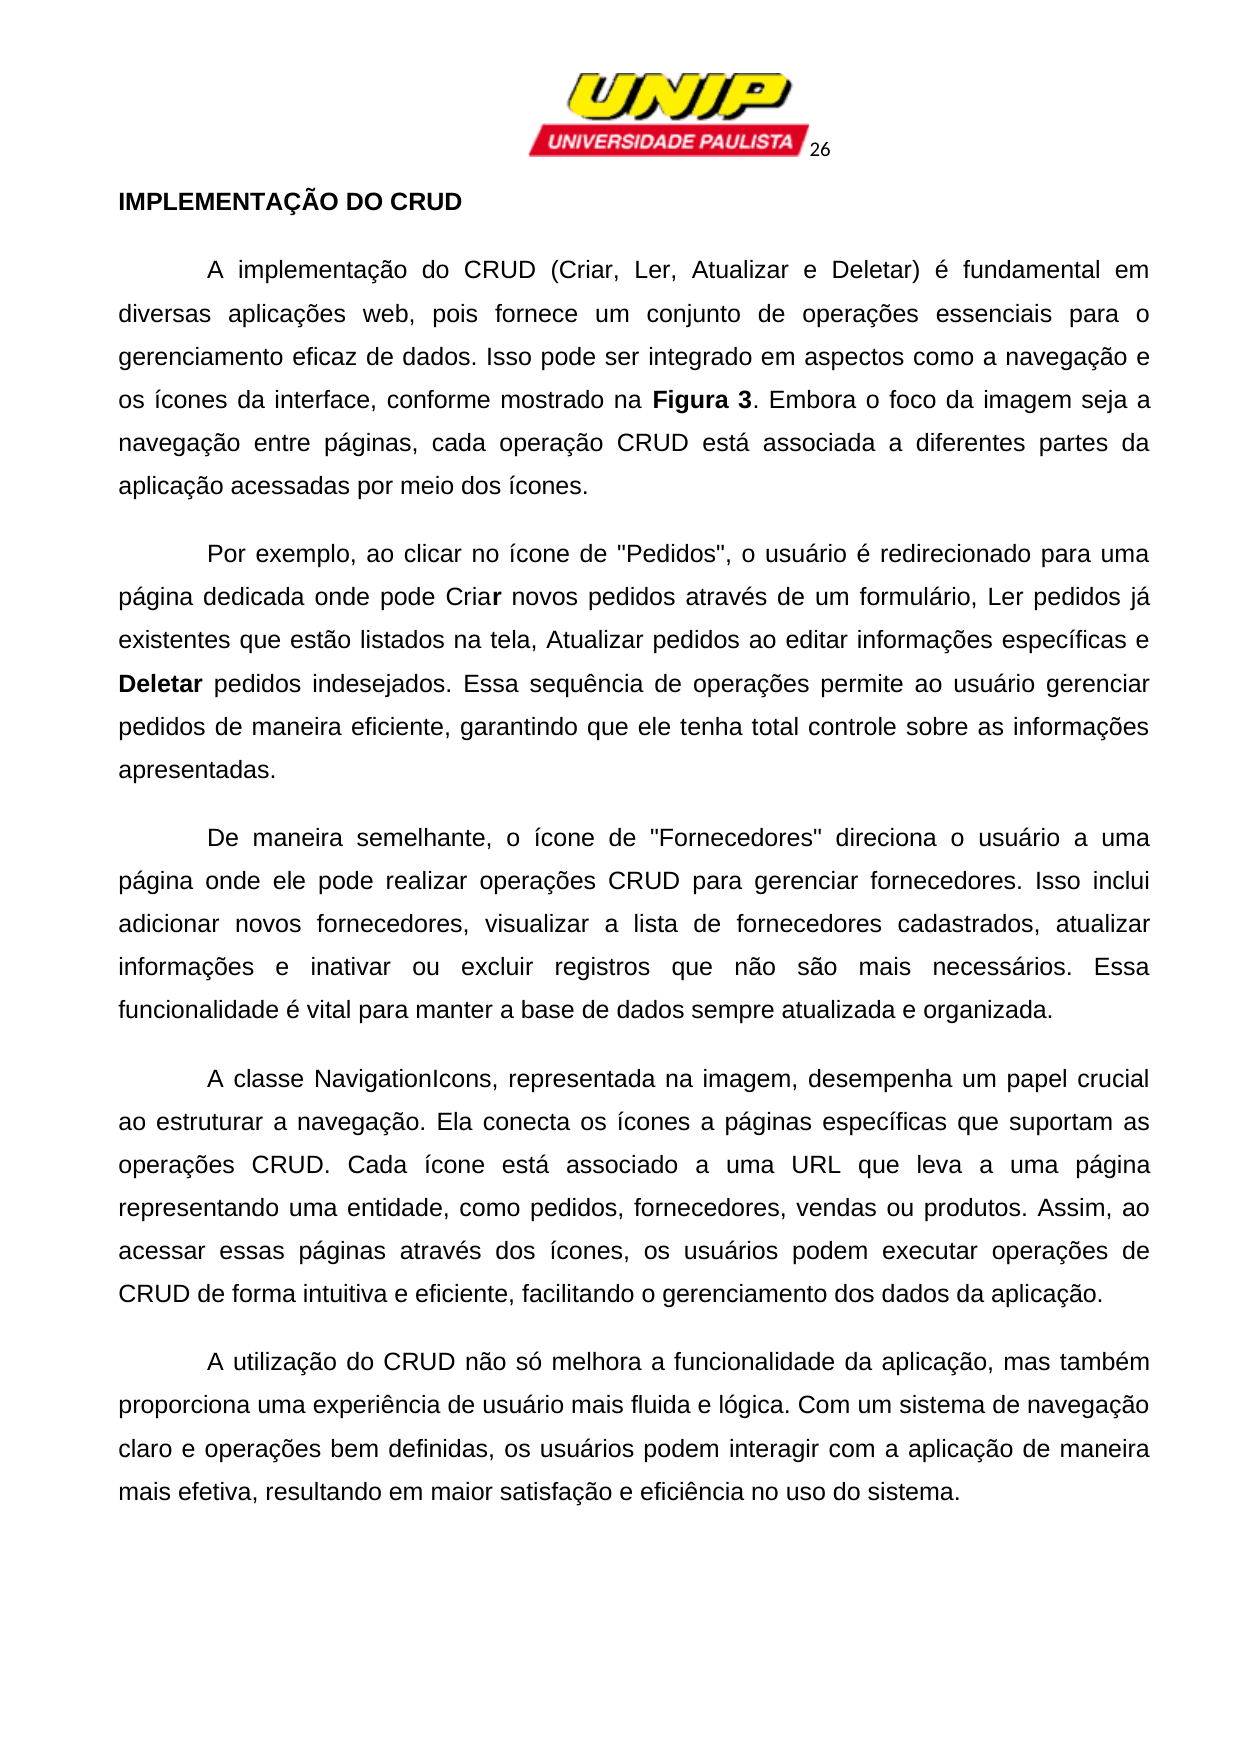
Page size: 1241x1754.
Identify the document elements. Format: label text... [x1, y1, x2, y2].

text Por exemplo, ao clicar no ícone de "Pedidos", o usuário é redirecionado para uma página dedicada onde pode Criar novos pedidos através de um formulário, Ler pedidos já existentes que estão listados na tela, Atualizar pedidos ao editar informações específicas e Deletar pedidos indesejados. Essa sequência de operações permite ao usuário gerenciar pedidos de maneira eficiente, garantindo que ele tenha total controle sobre as informações apresentadas. [118, 539, 1152, 783]
picture [528, 73, 810, 157]
text A implementação do CRUD (Criar, Ler, Atualizar e Deletar) é fundamental em diversas aplicações web, pois fornece um conjunto de operações essenciais para o gerenciamento eficaz de dados. Isso pode ser integrado em aspectos como a navegação e os ícones da interface, conforme mostrado na Figura 3. Embora o foco da imagem seja a navegação entre páginas, cada operação CRUD está associada a diferentes partes da aplicação acessadas por meio dos ícones. [118, 255, 1152, 500]
text A utilização do CRUD não só melhora a funcionalidade da aplicação, mas também proporciona uma experiência de usuário mais fluida e lógica. Com um sistema de navegação claro e operações bem definidas, os usuários podem interagir com a aplicação de maneira mais efetiva, resultando em maior satisfação e eficiência no uso do sistema. [118, 1347, 1152, 1505]
text De maneira semelhante, o ícone de "Fornecedores" direciona o usuário a uma página onde ele pode realizar operações CRUD para gerenciar fornecedores. Isso inclui adicionar novos fornecedores, visualizar a lista de fornecedores cadastrados, atualizar informações e inativar ou excluir registros que não são mais necessários. Essa funcionalidade é vital para manter a base de dados sempre atualizada e organizada. [118, 823, 1152, 1024]
text A classe NavigationIcons, representada na imagem, desempenha um papel crucial ao estruturar a navegação. Ela conecta os ícones a páginas específicas que suportam as operações CRUD. Cada ícone está associado a uma URL que leva a uma página representando uma entidade, como pedidos, fornecedores, vendas ou produtos. Assim, ao acessar essas páginas através dos ícones, os usuários podem executar operações de CRUD de forma intuitiva e eficiente, facilitando o gerenciamento dos dados da aplicação. [118, 1063, 1152, 1308]
subtitle IMPLEMENTAÇÃO DO CRUD [118, 187, 1152, 216]
